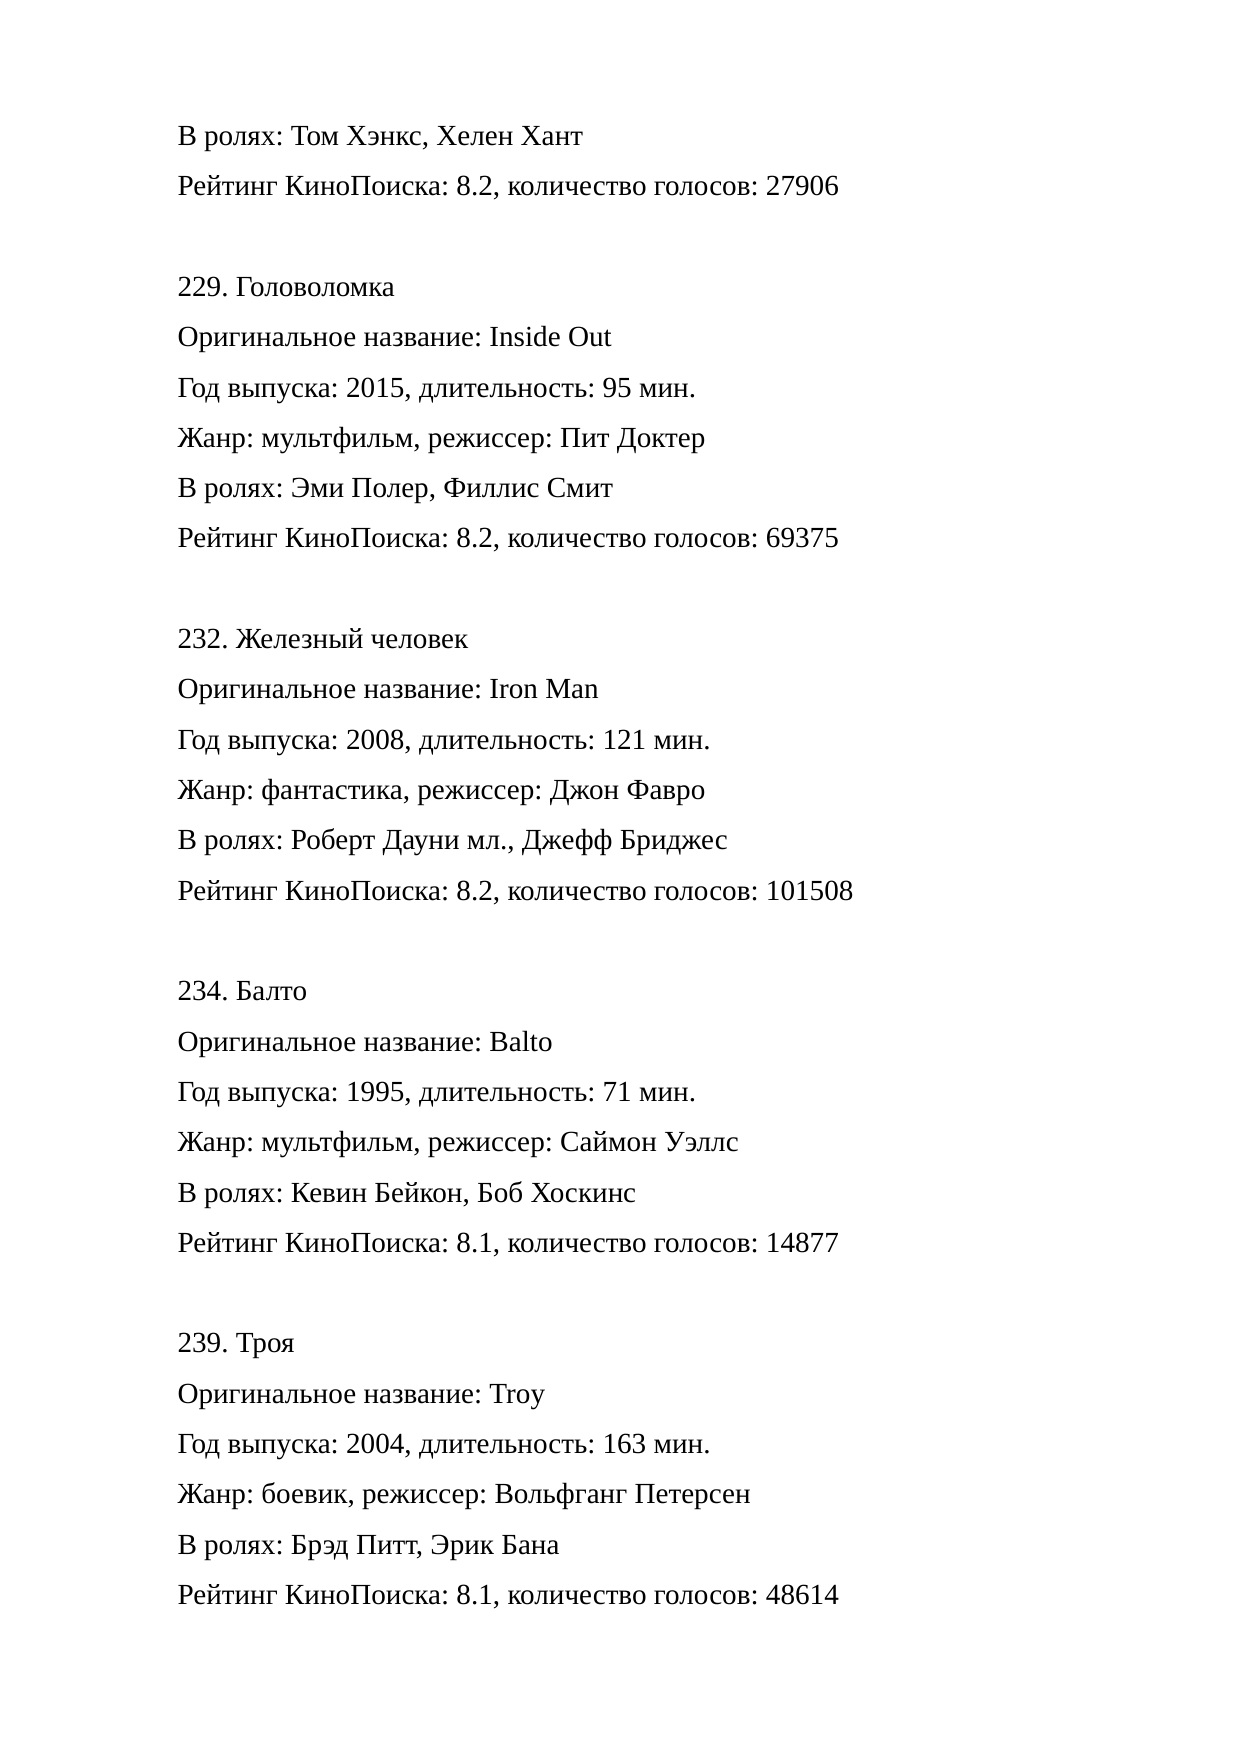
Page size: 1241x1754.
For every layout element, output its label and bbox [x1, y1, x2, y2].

text [177, 118, 1152, 1611]
